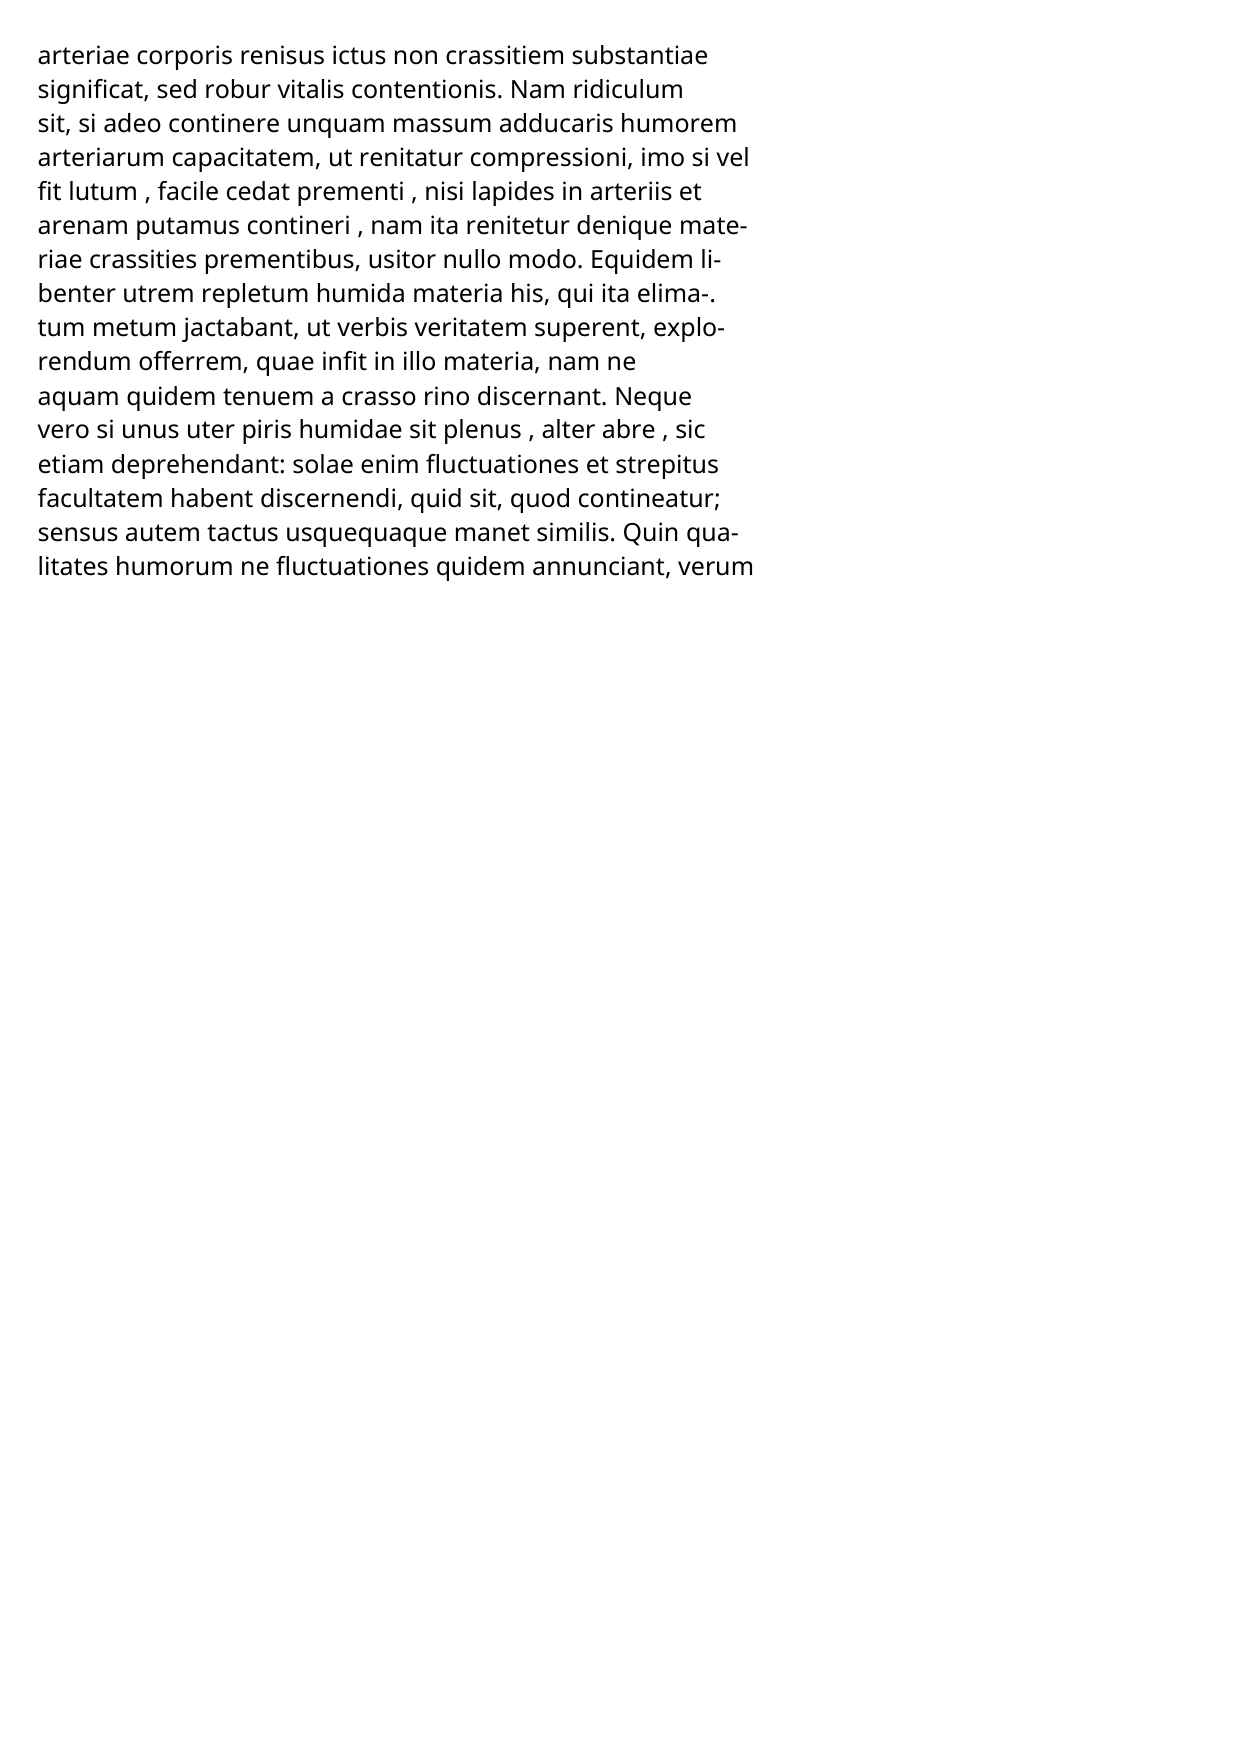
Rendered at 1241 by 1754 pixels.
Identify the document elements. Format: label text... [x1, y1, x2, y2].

text arteriae corporis renisus ictus non crassitiem substantiae significat, sed robur vitalis contentionis. Nam ridiculum sit, si adeo continere unquam massum adducaris humorem arteriarum capacitatem, ut renitatur compressioni, imo si vel fit lutum , facile cedat prementi , nisi lapides in arteriis et arenam putamus contineri , nam ita renitetur denique mate- riae crassities prementibus, usitor nullo modo. Equidem li- benter utrem repletum humida materia his, qui ita elima-. tum metum jactabant, ut verbis veritatem superent, explo- rendum offerrem, quae infit in illo materia, nam ne aquam quidem tenuem a crasso rino discernant. Neque vero si unus uter piris humidae sit plenus , alter abre , sic etiam deprehendant: solae enim fluctuationes et strepitus facultatem habent discernendi, quid sit, quod contineatur; sensus autem tactus usquequaque manet similis. Quin qua- litates humorum ne fluctuationes quidem annunciant, verum [37, 37, 1203, 582]
